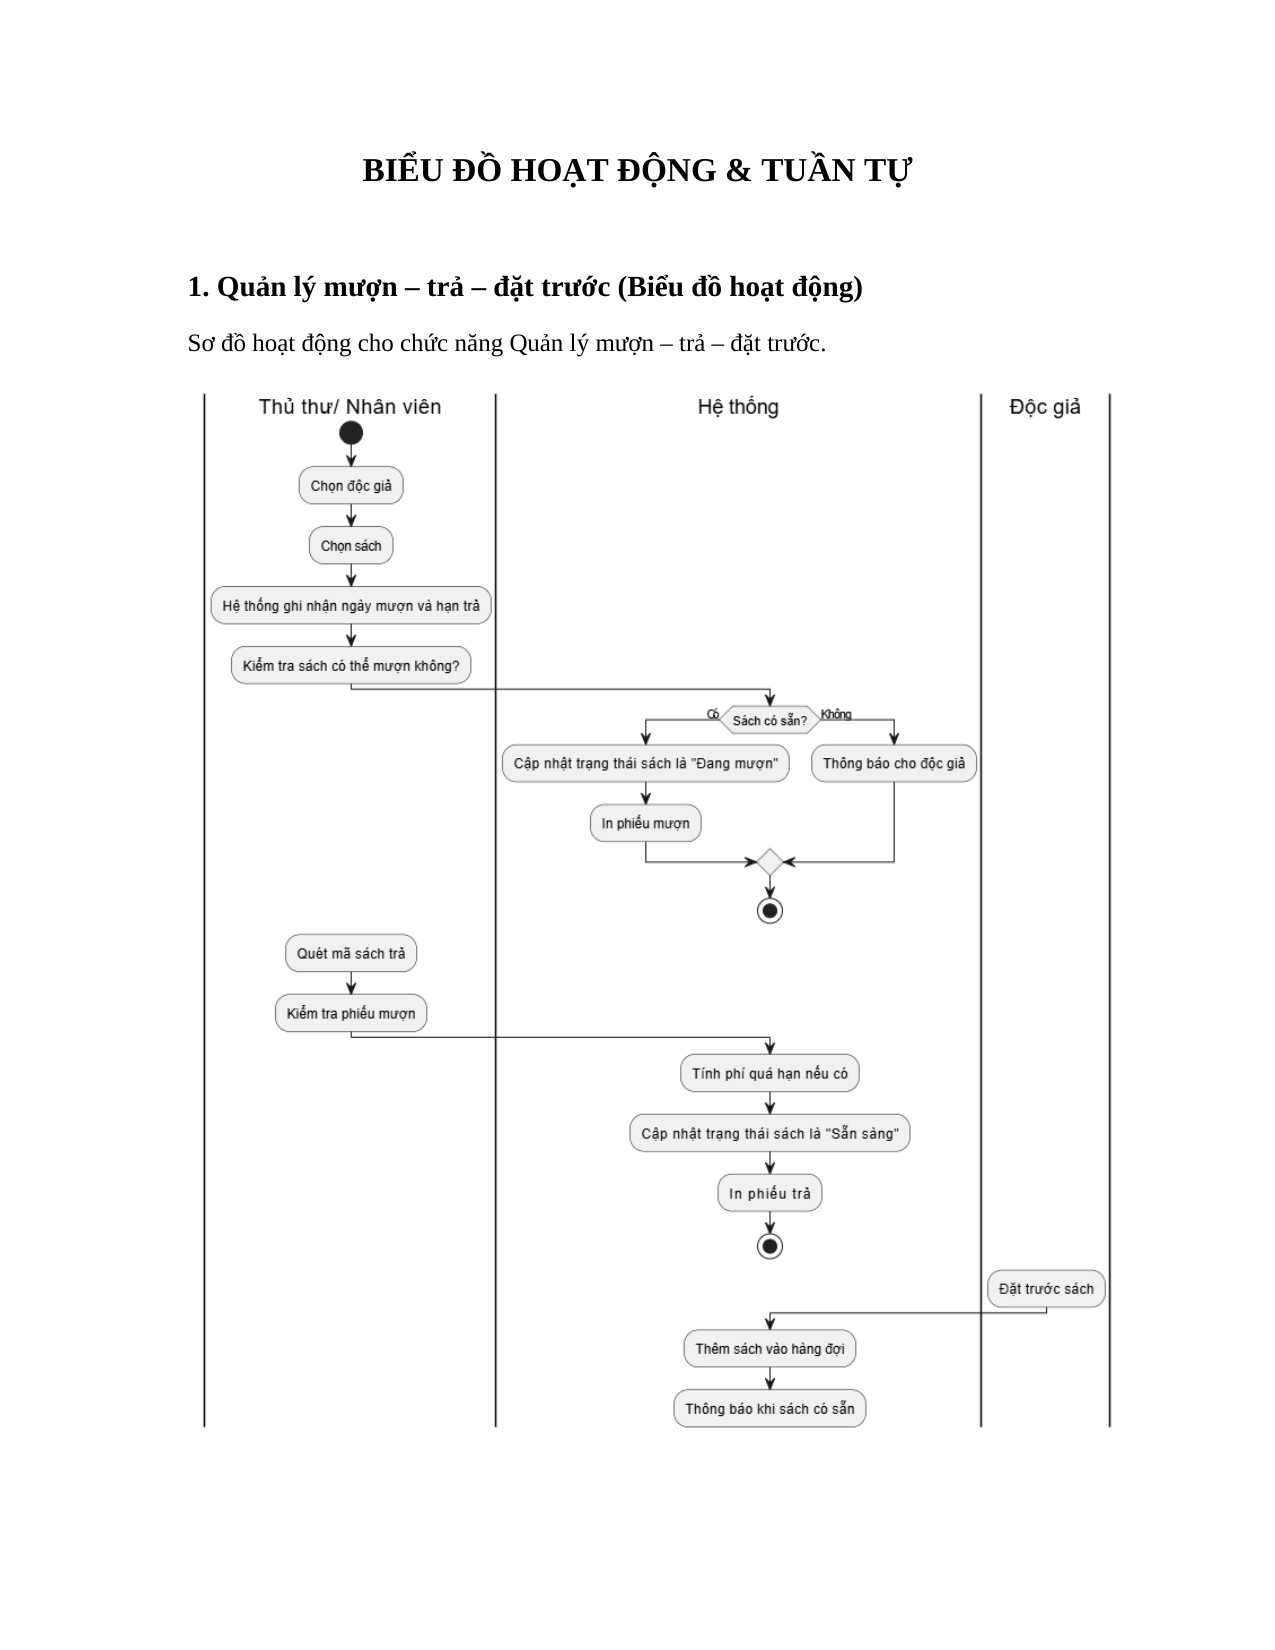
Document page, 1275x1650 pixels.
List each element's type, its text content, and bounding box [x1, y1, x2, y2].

picture [187, 382, 1133, 1440]
text BIỂU ĐỒ HOẠT ĐỘNG & TUẦN TỰ [187, 150, 1087, 188]
text 1. Quản lý mượn – trả – đặt trước (Biểu đồ hoạt động) [187, 269, 1087, 302]
text Sơ đồ hoạt động cho chức năng Quản lý mượn – trả – đặt trước. [187, 328, 1087, 357]
